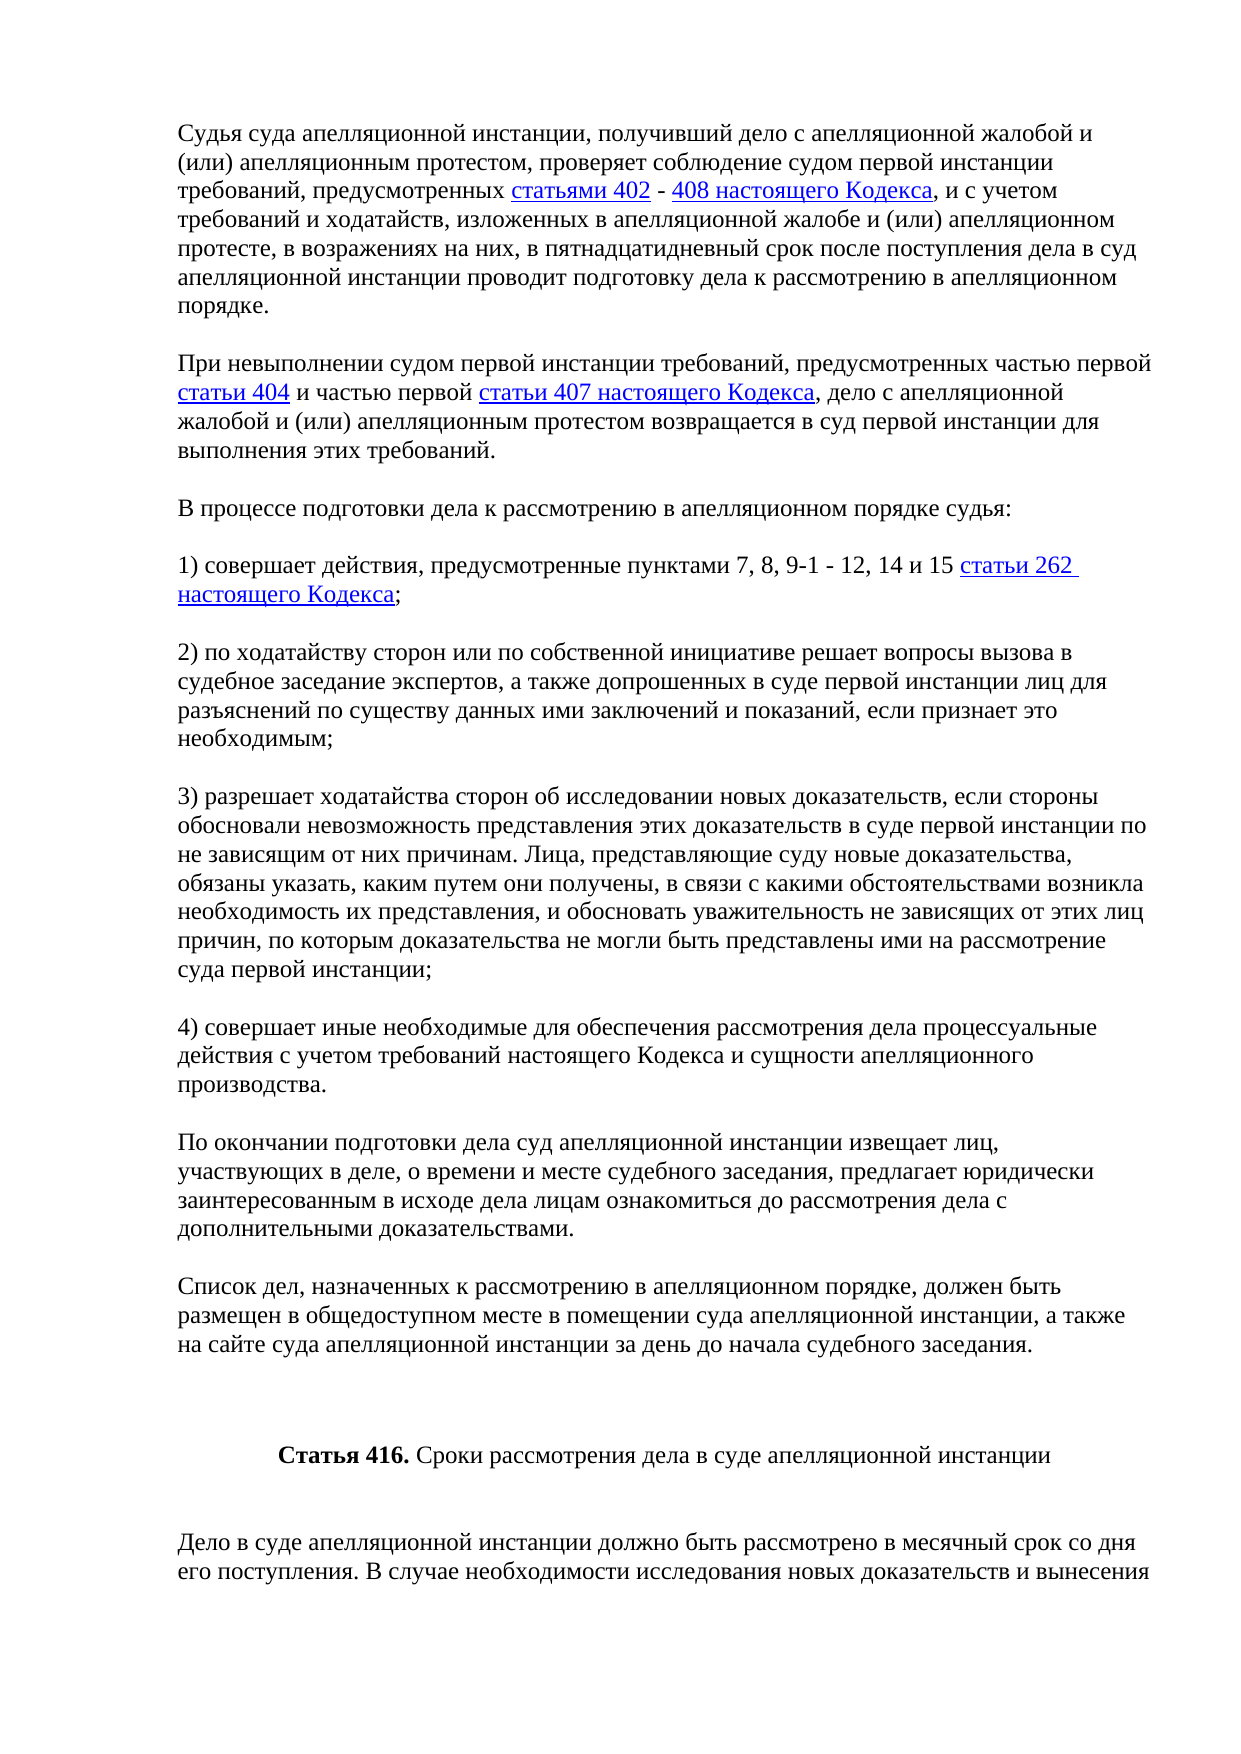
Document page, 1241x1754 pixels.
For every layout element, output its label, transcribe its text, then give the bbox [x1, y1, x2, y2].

text В процессе подготовки дела к рассмотрению в апелляционном порядке судья: [177, 493, 1152, 521]
text По окончании подготовки дела суд апелляционной инстанции извещает лиц, участвующих в деле, о времени и месте судебного заседания, предлагает юридически заинтересованным в исходе дела лицам ознакомиться до рассмотрения дела с дополнительными доказательствами. [177, 1127, 1152, 1242]
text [177, 1527, 1152, 1585]
text 2) по ходатайству сторон или по собственной инициативе решает вопросы вызова в судебное заседание экспертов, а также допрошенных в суде первой инстанции лиц для разъяснений по существу данных ими заключений и показаний, если признает это необходимым; [177, 637, 1152, 752]
text 4) совершает иные необходимые для обеспечения рассмотрения дела процессуальные действия с учетом требований настоящего Кодекса и сущности апелляционного производства. [177, 1012, 1152, 1098]
text 3) разрешает ходатайства сторон об исследовании новых доказательств, если стороны обосновали невозможность представления этих доказательств в суде первой инстанции по не зависящим от них причинам. Лица, представляющие суду новые доказательства, обязаны указать, каким путем они получены, в связи с какими обстоятельствами возникла необходимость их представления, и обосновать уважительность не зависящих от этих лиц причин, по которым доказательства не могли быть представлены ими на рассмотрение суда первой инстанции; [177, 781, 1152, 983]
text Список дел, назначенных к рассмотрению в апелляционном порядке, должен быть размещен в общедоступном месте в помещении суда апелляционной инстанции, а также на сайте суда апелляционной инстанции за день до начала судебного заседания. [177, 1271, 1152, 1358]
text Судья суда апелляционной инстанции, получивший дело с апелляционной жалобой и (или) апелляционным протестом, проверяет соблюдение судом первой инстанции требований, предусмотренных статьями 402 - 408 настоящего Кодекса, и с учетом требований и ходатайств, изложенных в апелляционной жалобе и (или) апелляционном протесте, в возражениях на них, в пятнадцатидневный срок после поступления дела в суд апелляционной инстанции проводит подготовку дела к рассмотрению в апелляционном порядке. [177, 118, 1152, 319]
text 1) совершает действия, предусмотренные пунктами 7, 8, 9-1 - 12, 14 и 15 статьи 262 настоящего Кодекса; [177, 551, 1152, 608]
text При невыполнении судом первой инстанции требований, предусмотренных частью первой статьи 404 и частью первой статьи 407 настоящего Кодекса, дело с апелляционной жалобой и (или) апелляционным протестом возвращается в суд первой инстанции для выполнения этих требований. [177, 348, 1152, 463]
text Статья 416. Сроки рассмотрения дела в суде апелляционной инстанции [177, 1441, 1152, 1469]
